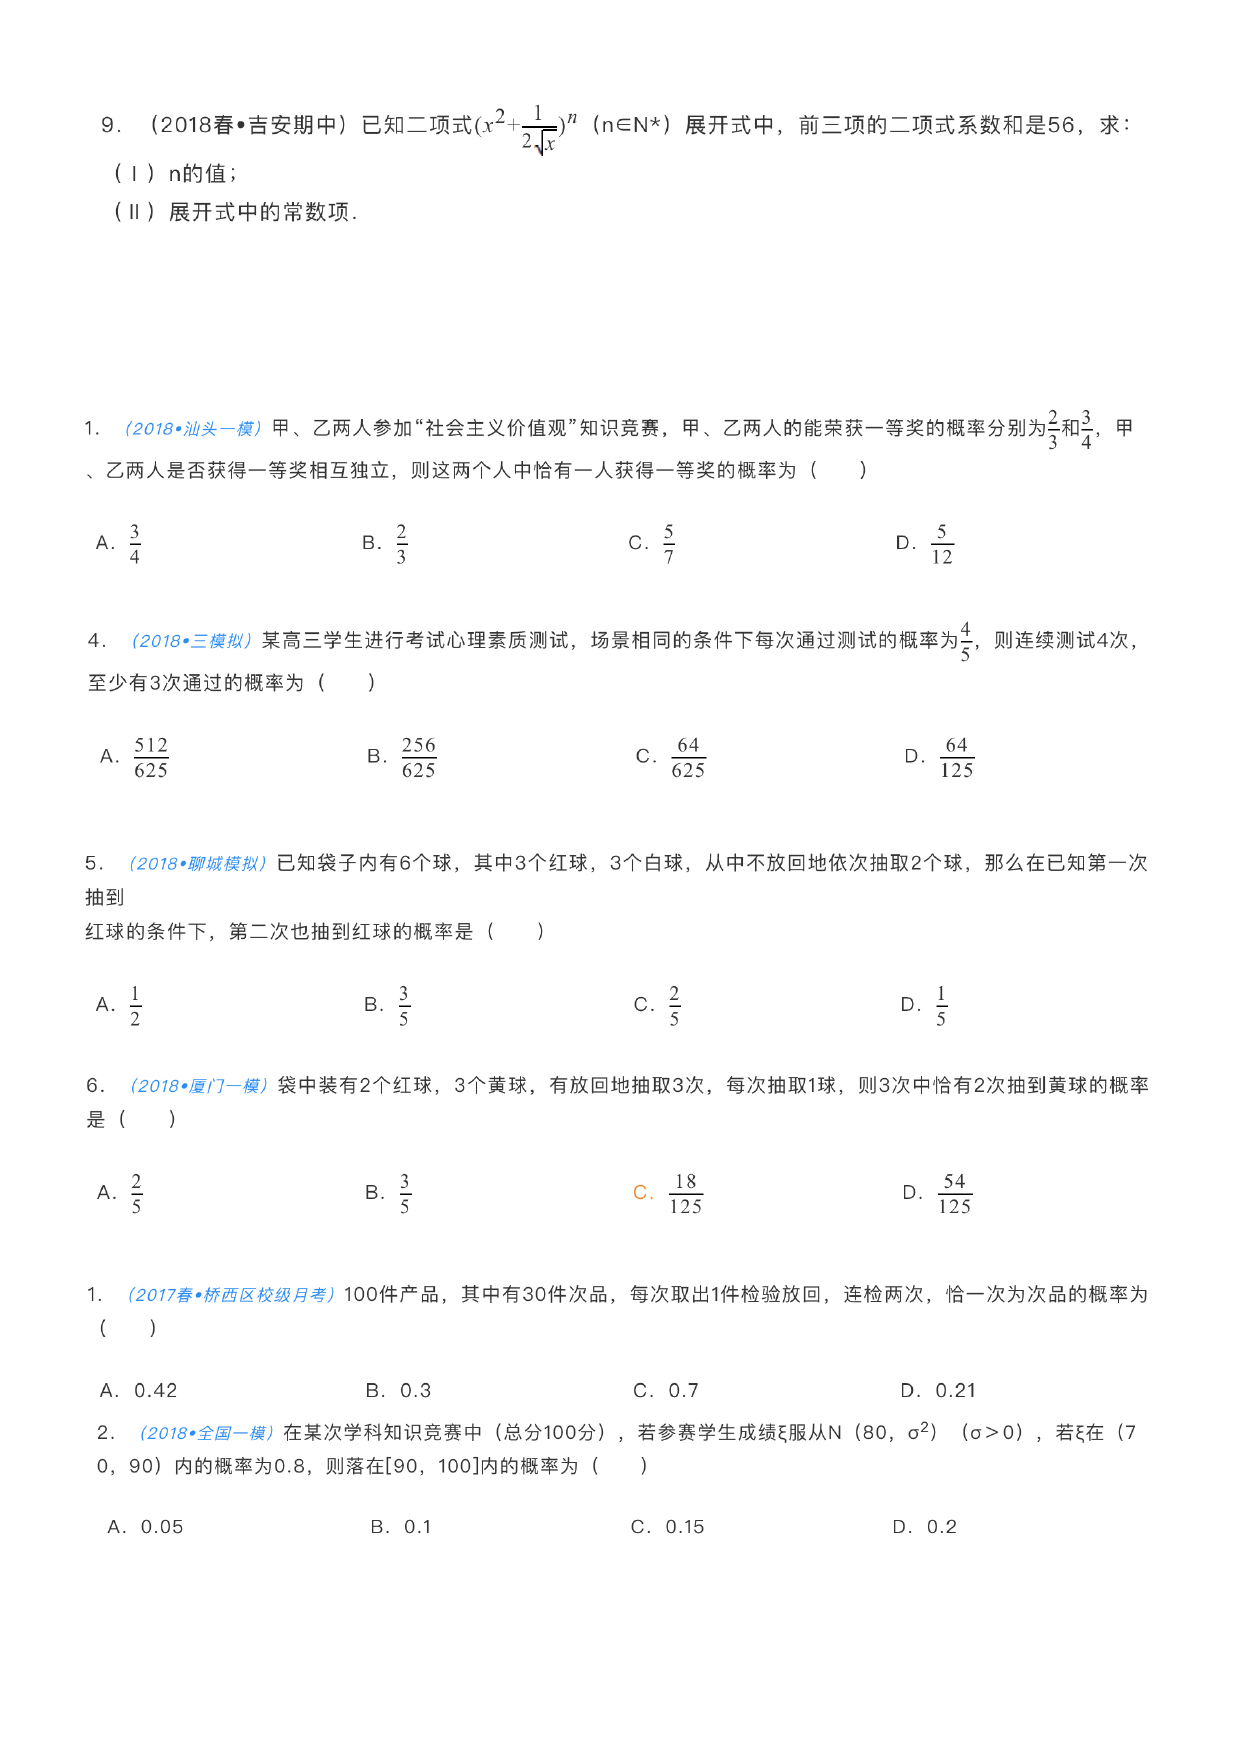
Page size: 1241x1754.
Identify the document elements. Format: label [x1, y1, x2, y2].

picture [75, 392, 1166, 576]
picture [75, 83, 1166, 231]
picture [75, 1273, 1166, 1549]
picture [75, 832, 1166, 1034]
picture [75, 1053, 1166, 1237]
picture [75, 612, 1166, 798]
